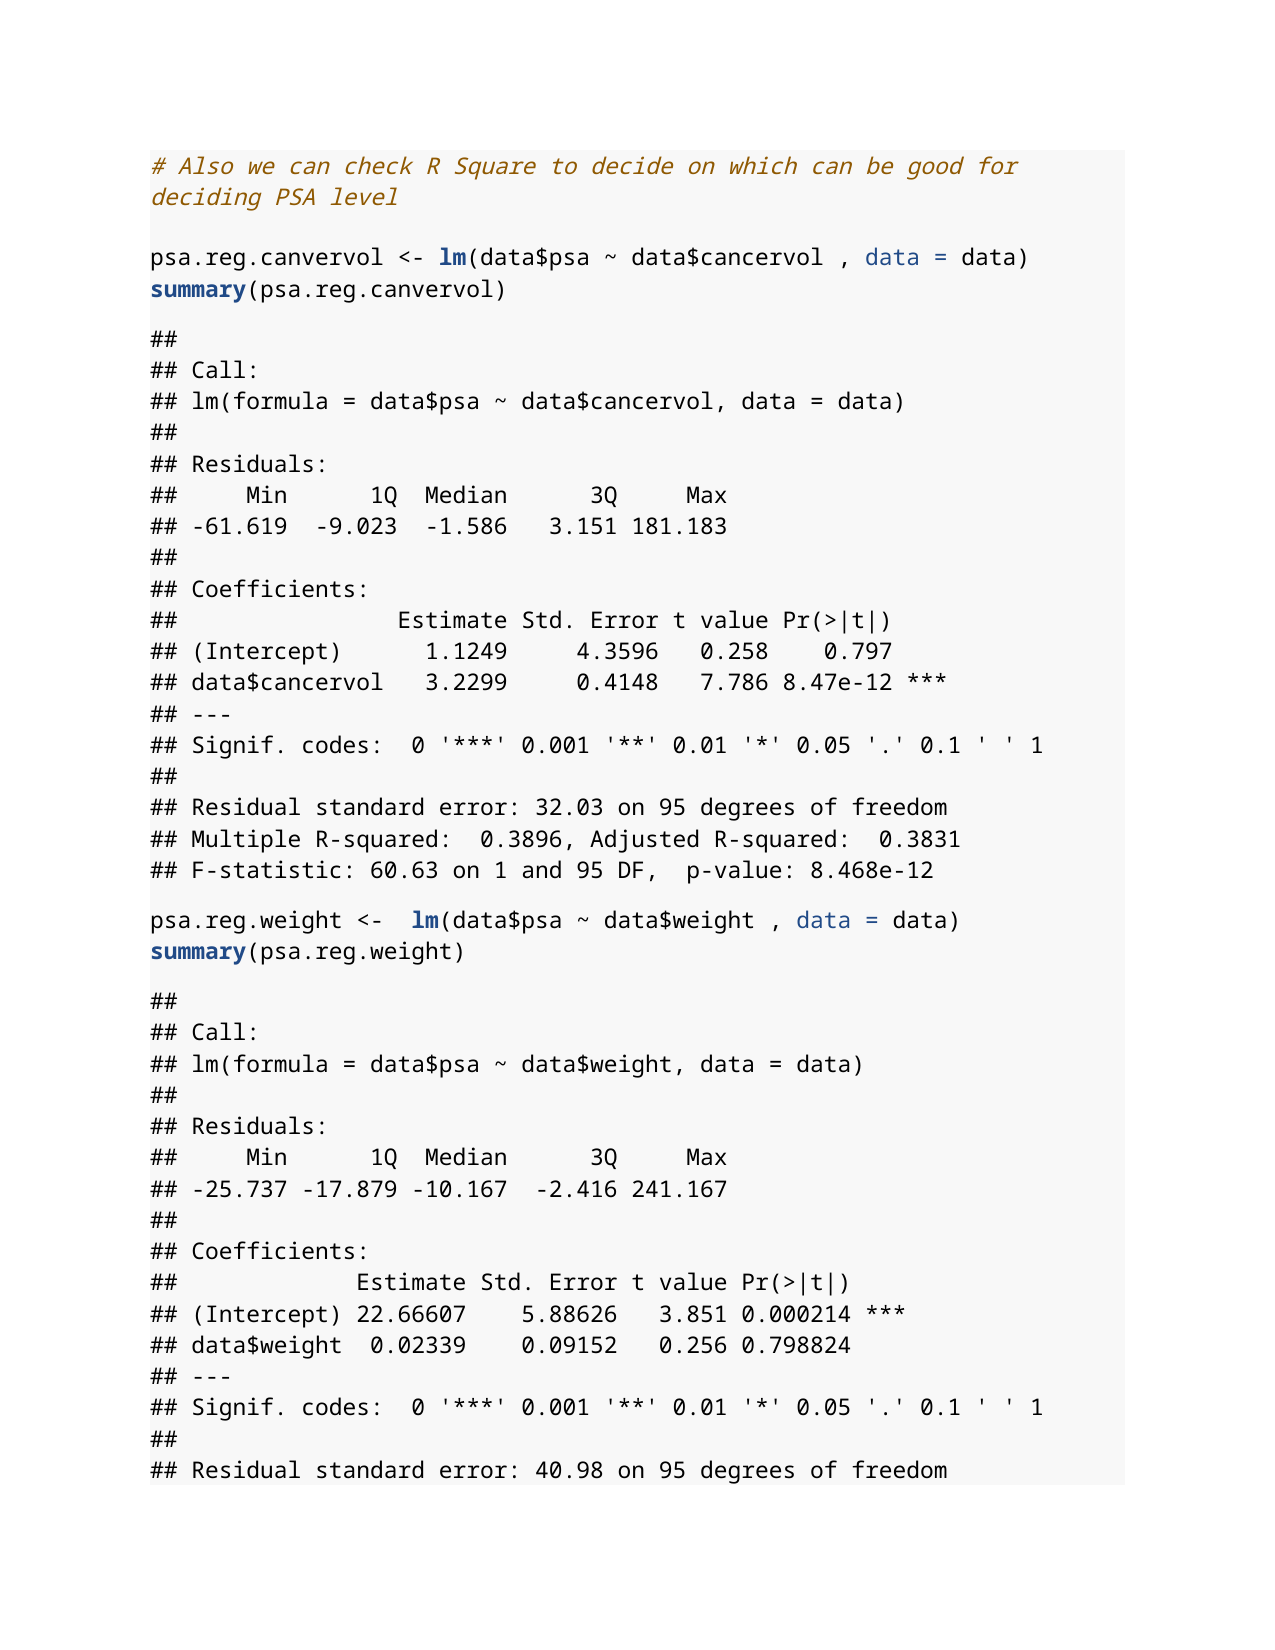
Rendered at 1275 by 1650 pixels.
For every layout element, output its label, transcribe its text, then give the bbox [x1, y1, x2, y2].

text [150, 985, 1125, 1485]
text # Also we can check R Square to decide on which can be good for deciding PSA level psa.reg.canvervol <- lm(data$psa ~ data$cancervol , data = data) summary(psa.reg.canvervol) [150, 150, 1125, 304]
text ## ## Call: ## lm(formula = data$psa ~ data$cancervol, data = data) ## ## Residuals: ## Min 1Q Median 3Q Max ## -61.619 -9.023 -1.586 3.151 181.183 ## ## Coefficients: ## Estimate Std. Error t value Pr(>|t|) ## (Intercept) 1.1249 4.3596 0.258 0.797 ## data$cancervol 3.2299 0.4148 7.786 8.47e-12 *** ## --- ## Signif. codes: 0 '***' 0.001 '**' 0.01 '*' 0.05 '.' 0.1 ' ' 1 ## ## Residual standard error: 32.03 on 95 degrees of freedom ## Multiple R-squared: 0.3896, Adjusted R-squared: 0.3831 ## F-statistic: 60.63 on 1 and 95 DF, p-value: 8.468e-12 [150, 322, 1125, 885]
text psa.reg.weight <- lm(data$psa ~ data$weight , data = data) summary(psa.reg.weight) [466, 904, 1125, 966]
